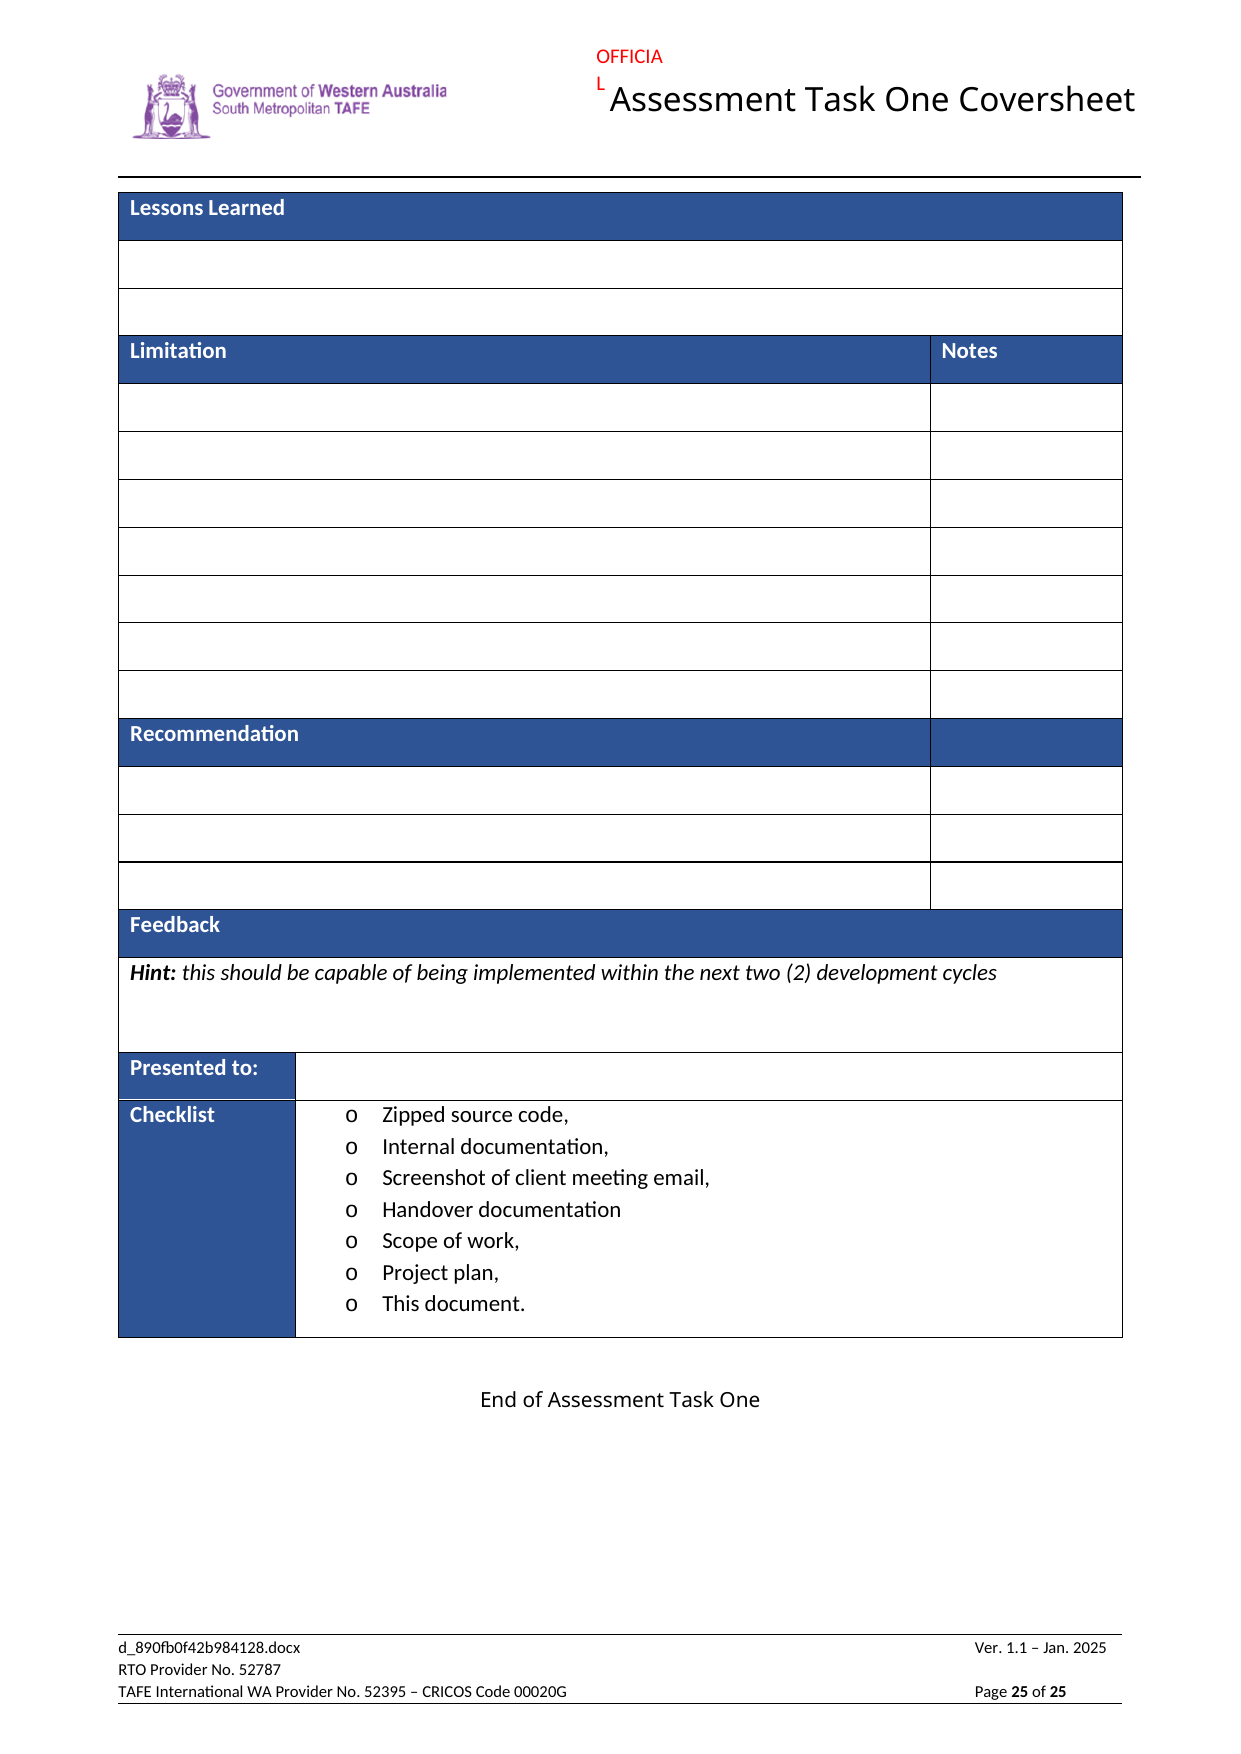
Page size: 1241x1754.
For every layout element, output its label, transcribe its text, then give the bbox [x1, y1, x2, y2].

table_cell [931, 432, 1122, 479]
table_cell [119, 815, 930, 861]
table_cell [119, 671, 930, 718]
table_cell Zipped source code, Internal documentation, Screenshot of client meeting email, Handover documentation Scope of work, Project plan, This document. [296, 1101, 1122, 1337]
picture [132, 74, 447, 139]
table_cell [931, 384, 1122, 431]
table_cell Limitation [119, 336, 930, 383]
table_cell [119, 528, 930, 574]
table_cell [931, 480, 1122, 527]
table_cell Checklist [119, 1101, 295, 1337]
table_cell Presented to: [119, 1053, 295, 1099]
table_cell [119, 576, 930, 622]
table_cell [931, 528, 1122, 574]
table_cell [296, 1053, 1122, 1099]
text End of Assessment Task One [118, 1385, 1122, 1413]
table_cell [119, 289, 1122, 335]
table_cell [119, 432, 930, 479]
table_cell [119, 863, 930, 909]
table_cell [931, 815, 1122, 861]
table_cell [931, 719, 1122, 766]
table_cell [931, 576, 1122, 622]
table_cell Recommendation [119, 719, 930, 766]
table_cell [119, 623, 930, 670]
table_header Lessons Learned [119, 193, 1122, 240]
table_cell [119, 767, 930, 813]
table_cell [119, 384, 930, 431]
table_cell [119, 480, 930, 527]
table_cell [931, 623, 1122, 670]
table_cell Feedback [119, 910, 1122, 957]
table_cell [119, 241, 1122, 288]
table_cell Notes [931, 336, 1122, 383]
table_cell Hint: this should be capable of being implemented within the next two (2) development cycles [119, 958, 1122, 1052]
table_cell [931, 863, 1122, 909]
table_cell [931, 767, 1122, 813]
table_cell [931, 671, 1122, 718]
